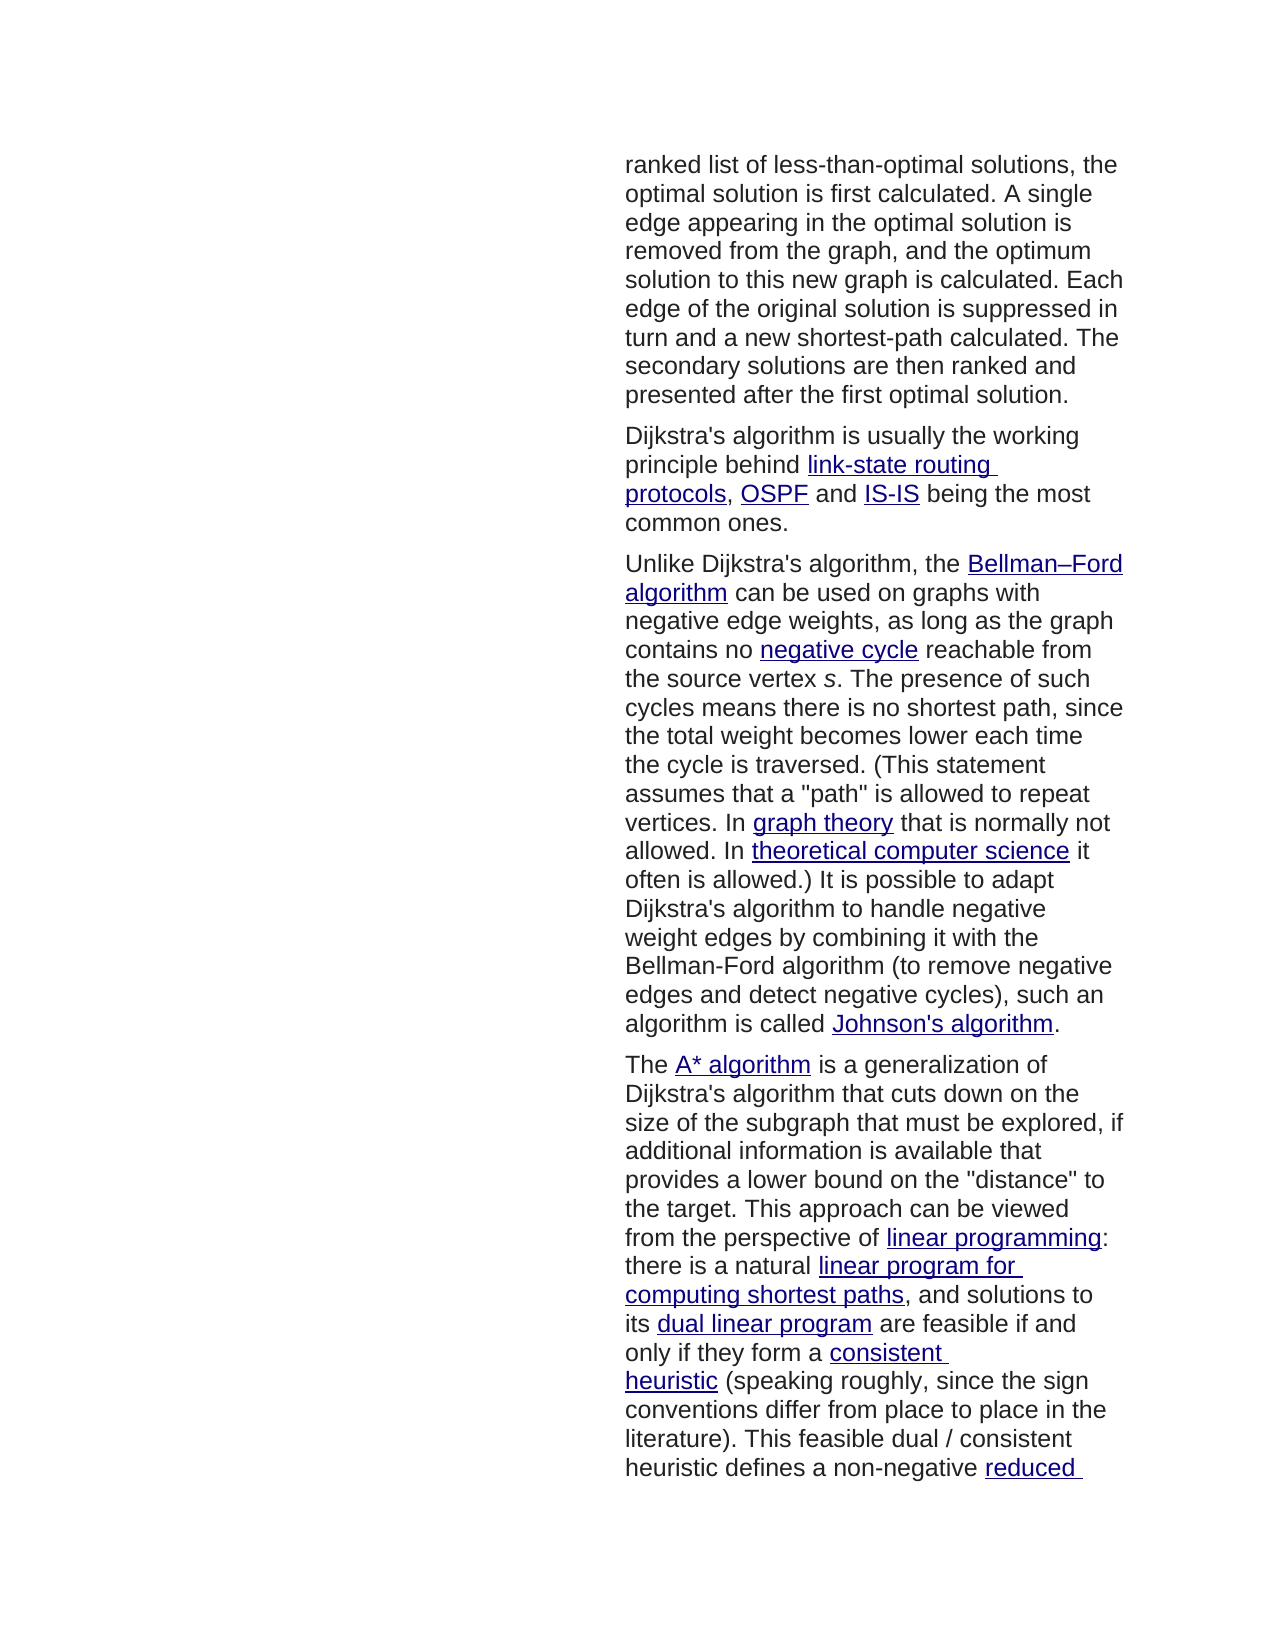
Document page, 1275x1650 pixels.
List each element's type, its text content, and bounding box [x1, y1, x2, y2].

text Unlike Dijkstra's algorithm, the Bellman–Ford algorithm can be used on graphs with negative edge weights, as long as the graph contains no negative cycle reachable from the source vertex s. The presence of such cycles means there is no shortest path, since the total weight becomes lower each time the cycle is traversed. (This statement assumes that a "path" is allowed to repeat vertices. In graph theory that is normally not allowed. In theoretical computer science it often is allowed.) It is possible to adapt Dijkstra's algorithm to handle negative weight edges by combining it with the Bellman-Ford algorithm (to remove negative edges and detect negative cycles), such an algorithm is called Johnson's algorithm. [625, 549, 1125, 1037]
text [625, 150, 1125, 409]
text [625, 1050, 1125, 1481]
text Dijkstra's algorithm is usually the working principle behind link-state routing protocols, OSPF and IS-IS being the most common ones. [625, 421, 1125, 536]
